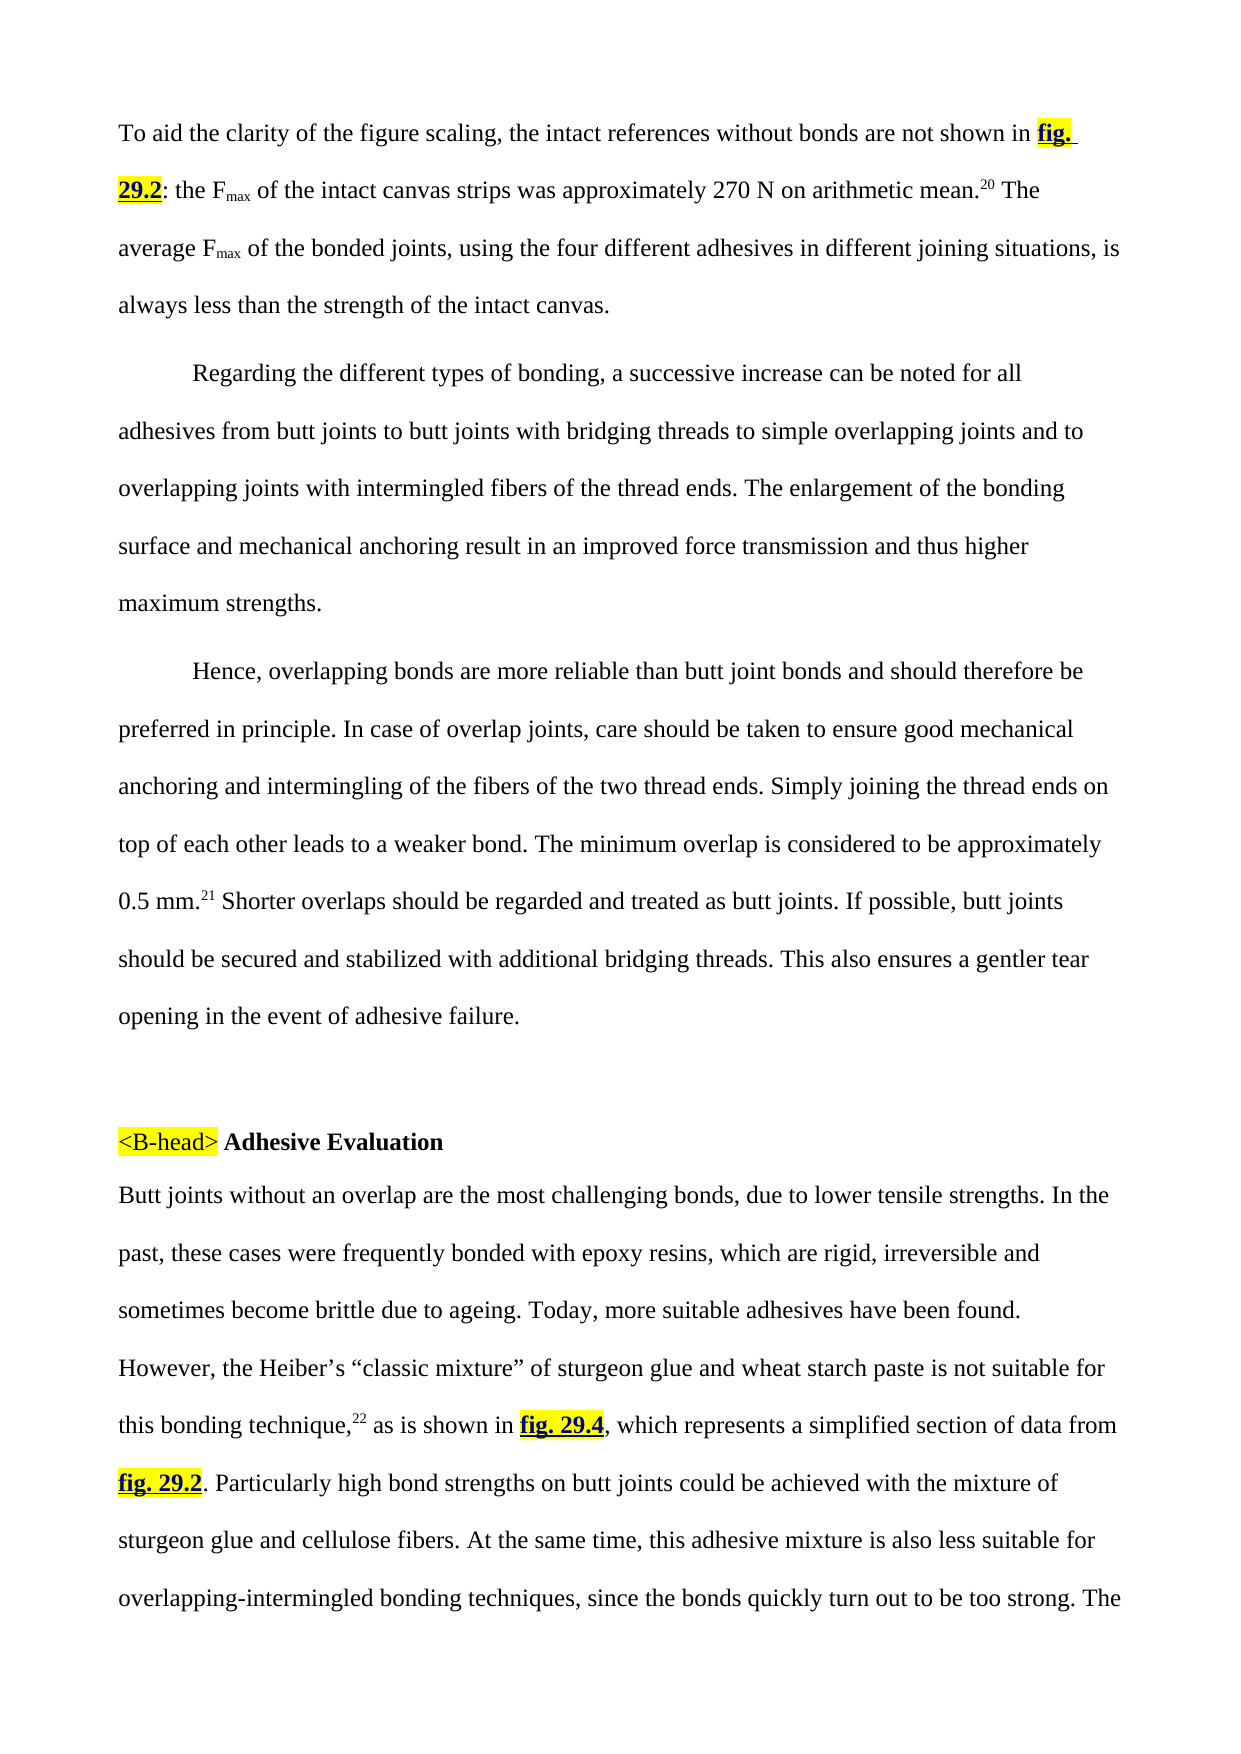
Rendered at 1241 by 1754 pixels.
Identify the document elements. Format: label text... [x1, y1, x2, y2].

text Hence, overlapping bonds are more reliable than butt joint bonds and should therefore be preferred in principle. In case of overlap joints, care should be taken to ensure good mechanical anchoring and intermingling of the fibers of the two thread ends. Simply joining the thread ends on top of each other leads to a weaker bond. The minimum overlap is considered to be approximately 0.5 mm. Shorter overlaps should be regarded and treated as butt joints. If possible, butt joints should be secured and stabilized with additional bridging threads. This also ensures a gentler tear opening in the event of adhesive failure. [118, 767, 1122, 1141]
text To aid the clarity of the figure scaling, the intact references without bonds are not shown in fig. 29.2: the Fmax of the intact canvas strips was approximately 270 N on arithmetic mean. The average Fmax of the bonded joints, using the four different adhesives in different joining situations, is always less than the strength of the intact canvas. [118, 229, 1122, 430]
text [118, 1291, 1122, 1608]
subtitle <B-head> Bonding Technique Evaluation [218, 176, 1122, 204]
text Regarding the different types of bonding, a successive increase can be noted for all adhesives from butt joints to butt joints with bridging threads to simple overlapping joints and to overlapping joints with intermingled fibers of the thread ends. The enlargement of the bonding surface and mechanical anchoring result in an improved force transmission and thus higher maximum strengths. [118, 469, 1122, 728]
subtitle <B-head> Adhesive Evaluation [218, 1238, 1122, 1267]
